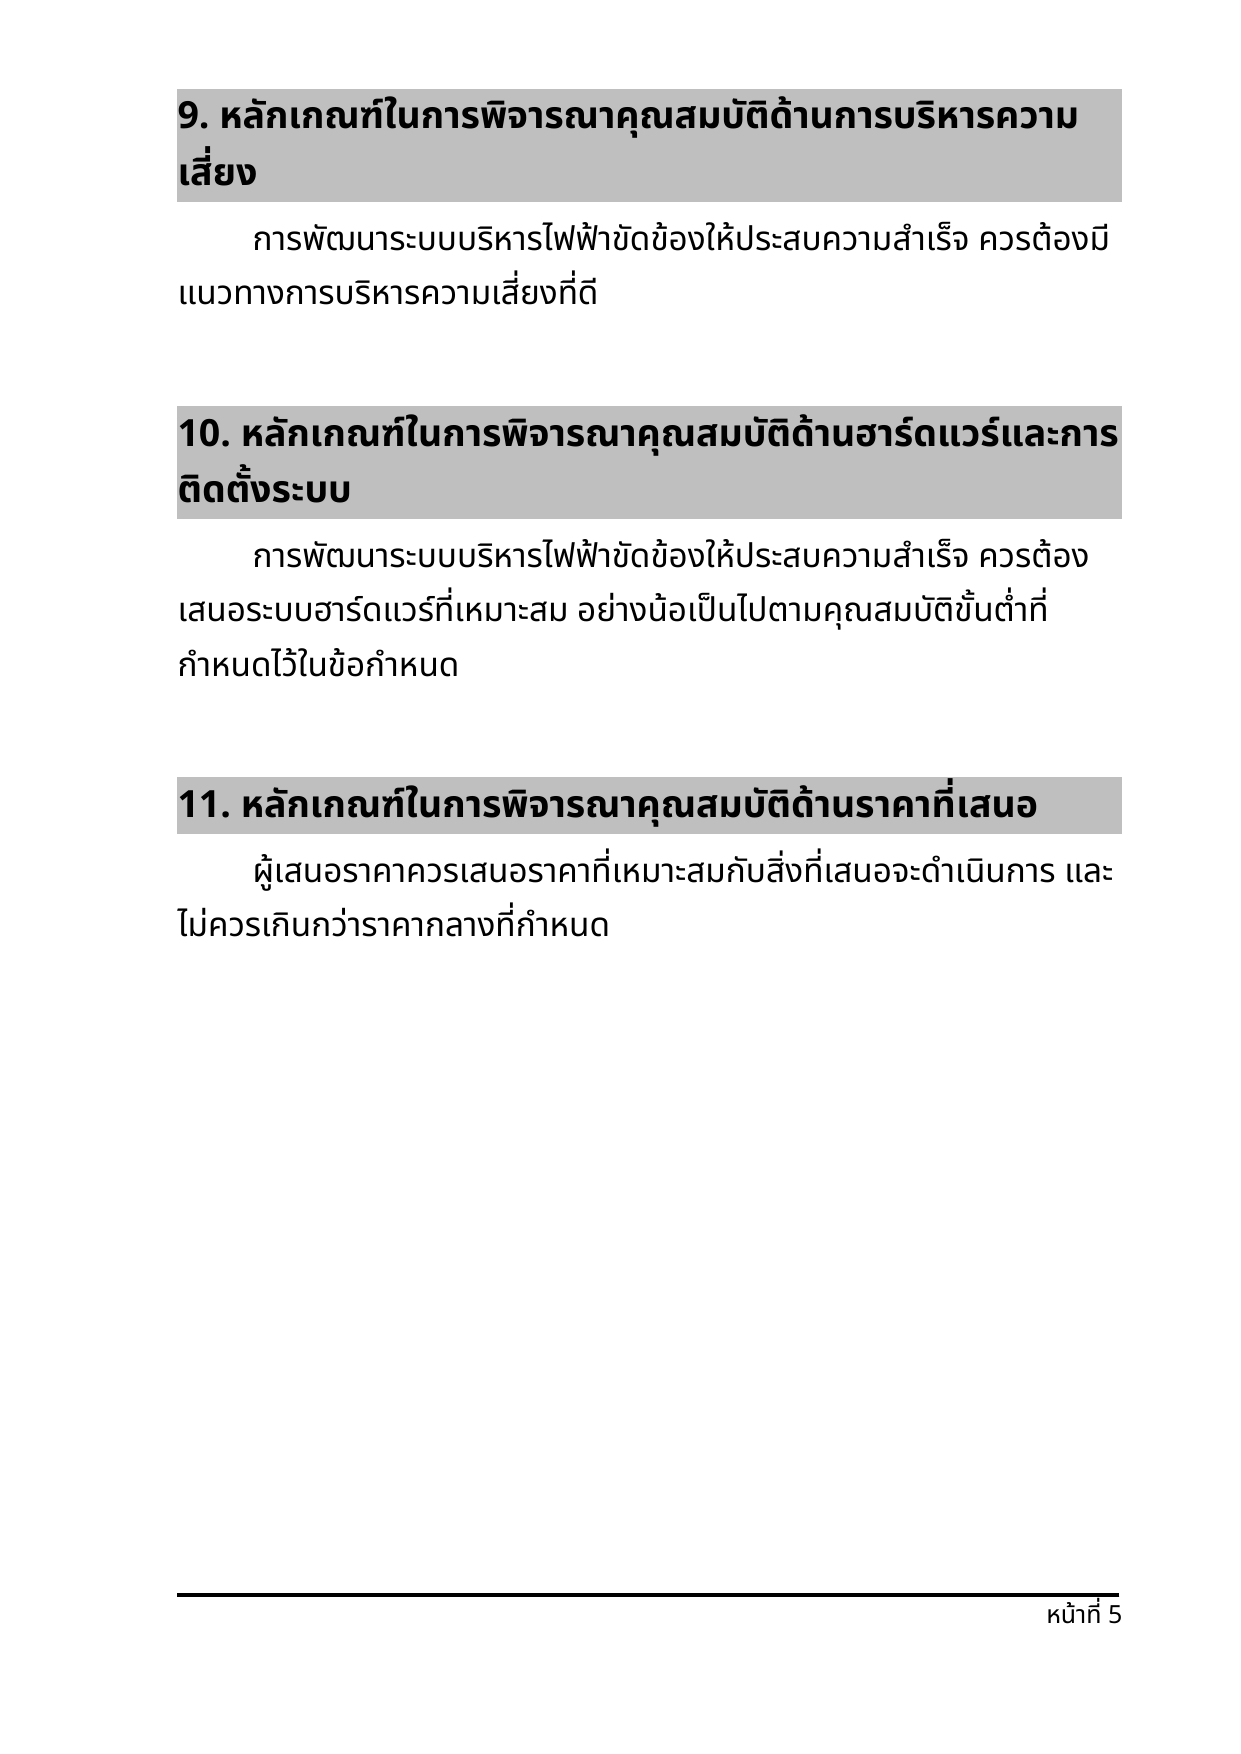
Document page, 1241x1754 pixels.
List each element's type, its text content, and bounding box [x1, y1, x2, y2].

subtitle 10. หลักเกณฑ์ในการพิจารณาคุณสมบัติด้านฮาร์ดแวร์และการติดตั้งระบบ [177, 406, 1122, 519]
subtitle 9. หลักเกณฑ์ในการพิจารณาคุณสมบัติด้านการบริหารความเสี่ยง [177, 89, 1122, 202]
text การพัฒนาระบบบริหารไฟฟ้าขัดข้องให้ประสบความสำเร็จ ควรต้องเสนอระบบฮาร์ดแวร์ที่เหมาะสม อย่างน้อเป็นไปตามคุณสมบัติขั้นต่ำที่กำหนดไว้ในข้อกำหนด [177, 532, 1122, 691]
text ผู้เสนอราคาควรเสนอราคาที่เหมาะสมกับสิ่งที่เสนอจะดำเนินการ และไม่ควรเกินกว่าราคากลางที่กำหนด [177, 847, 1122, 952]
subtitle 11. หลักเกณฑ์ในการพิจารณาคุณสมบัติด้านราคาที่เสนอ [177, 777, 1122, 834]
text การพัฒนาระบบบริหารไฟฟ้าขัดข้องให้ประสบความสำเร็จ ควรต้องมีแนวทางการบริหารความเสี่ยงที่ดี [177, 215, 1122, 319]
